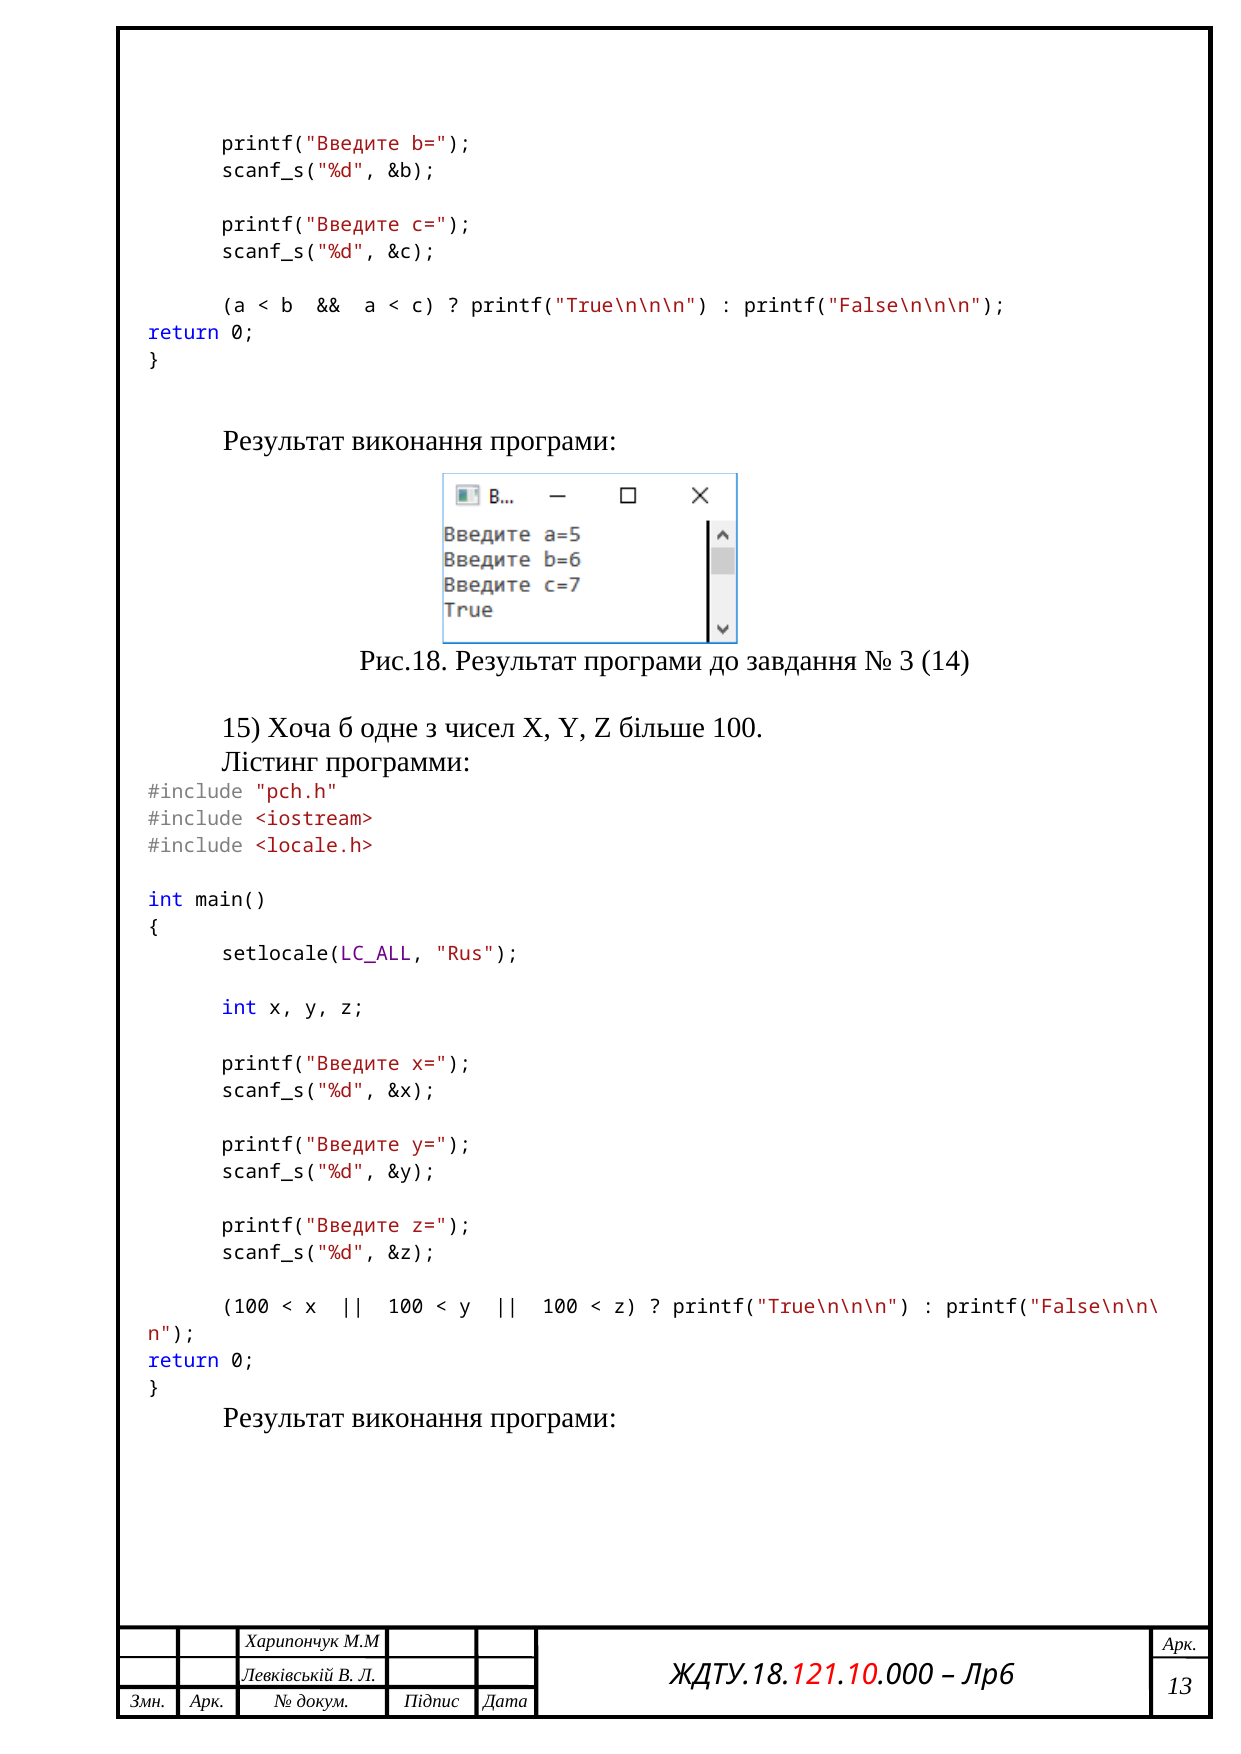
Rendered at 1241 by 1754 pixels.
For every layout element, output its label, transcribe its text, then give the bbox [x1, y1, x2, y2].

text { [148, 912, 1181, 939]
text int x, y, z; [148, 993, 1181, 1020]
text printf("Введите z="); [148, 1211, 1181, 1238]
text Результат виконання програми: [223, 1400, 1181, 1433]
text scanf_s("%d", &z); [148, 1238, 1181, 1265]
text printf("Введите c="); [148, 211, 1181, 237]
text scanf_s("%d", &b); [148, 157, 1181, 183]
text #include <iostream> [148, 804, 1181, 832]
text } [148, 345, 1181, 372]
text 15) Хоча б одне з чисел X, Y, Z більше 100. [148, 711, 1181, 744]
text scanf_s("%d", &c); [148, 237, 1181, 264]
text scanf_s("%d", &y); [148, 1157, 1181, 1184]
text (a < b && a < c) ? printf("True\n\n\n") : printf("False\n\n\n"); [148, 291, 1181, 318]
text printf("Введите y="); [148, 1130, 1181, 1157]
picture [442, 473, 738, 644]
text Результат виконання програми: [223, 423, 1181, 456]
text return 0; [148, 1346, 1181, 1373]
text return 0; [148, 318, 1181, 345]
text Рис.18. Результат програми до завдання № 3 (14) [148, 643, 1181, 677]
text printf("Введите x="); [148, 1049, 1181, 1076]
text (100 < x || 100 < y || 100 < z) ? printf("True\n\n\n") : printf("False\n\n\n"); [148, 1292, 1181, 1346]
text setlocale(LC_ALL, "Rus"); [148, 939, 1181, 966]
text #include <locale.h> [148, 832, 1181, 858]
text int main() [148, 886, 1181, 912]
text Лістинг программи: [148, 744, 1181, 778]
text } [148, 1373, 1181, 1400]
text #include "pch.h" [148, 778, 1181, 804]
text scanf_s("%d", &x); [148, 1076, 1181, 1103]
text printf("Введите b="); [148, 129, 1181, 157]
